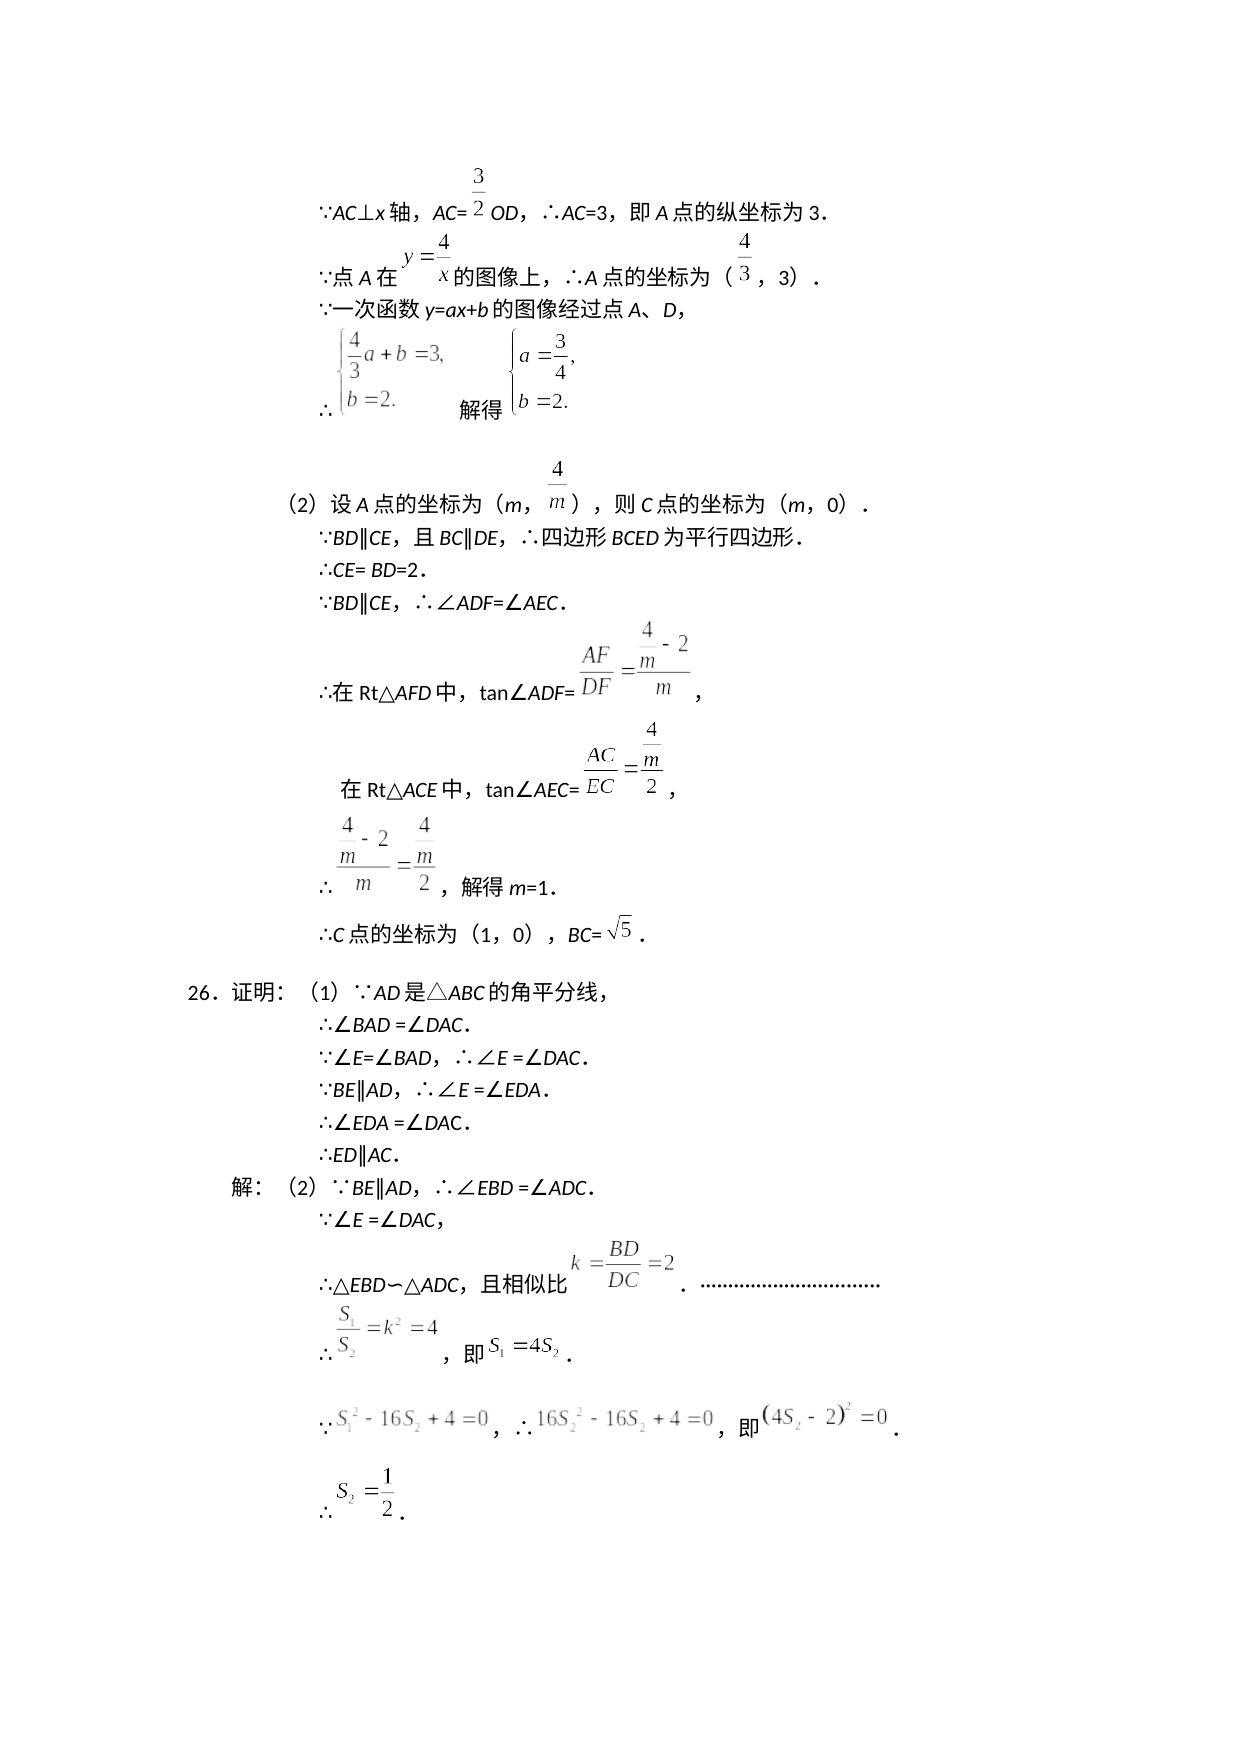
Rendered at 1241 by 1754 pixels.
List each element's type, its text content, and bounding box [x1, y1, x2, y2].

text ∴ED∥AC． [187, 1137, 1053, 1169]
text ∴，即． [187, 1299, 1053, 1397]
text ∵，∴，即． [187, 1397, 1053, 1462]
text ∴∠BAD =∠DAC． [187, 1007, 1053, 1039]
text ∵BD∥CE，且BC∥DE，∴四边形BCED为平行四边形． [187, 519, 1053, 552]
text ∵一次函数y=ax+b的图像经过点A、D， [187, 292, 1053, 324]
text ∵∠E=∠BAD，∴∠E =∠DAC． [187, 1039, 1053, 1072]
text 在Rt△ACE中，tan∠AEC=， [187, 714, 1053, 812]
text （2）设A点的坐标为（m，），则C点的坐标为（m，0）． [187, 454, 1053, 519]
text ∵∠E =∠DAC， [187, 1202, 1053, 1234]
text ∴，解得m=1． [187, 812, 1053, 909]
text ∴． [187, 1462, 1053, 1527]
text ∴△EBD∽△ADC，且相似比． [187, 1234, 1053, 1299]
text ∵BD∥CE，∴∠ADF=∠AEC． [187, 584, 1053, 617]
text ∴ 解得 [187, 324, 1053, 454]
text ∴∠EDA =∠DAC． [187, 1104, 1053, 1137]
text ∴C点的坐标为（1，0），BC=． [187, 909, 1053, 974]
text 26．证明：（1）∵AD是△ABC的角平分线， [187, 974, 1053, 1007]
text ∴在Rt△AFD中，tan∠ADF=， [187, 617, 1053, 714]
text ∴CE= BD=2． [187, 552, 1053, 584]
text ∵点A在的图像上，∴A点的坐标为（，3）． [187, 227, 1053, 292]
text ∵BE∥AD，∴∠E =∠EDA． [187, 1072, 1053, 1104]
text ∵AC⊥x轴，AC=OD，∴AC=3，即A点的纵坐标为3． [187, 162, 1053, 227]
text 解：（2）∵BE∥AD，∴∠EBD =∠ADC． [187, 1169, 1053, 1202]
